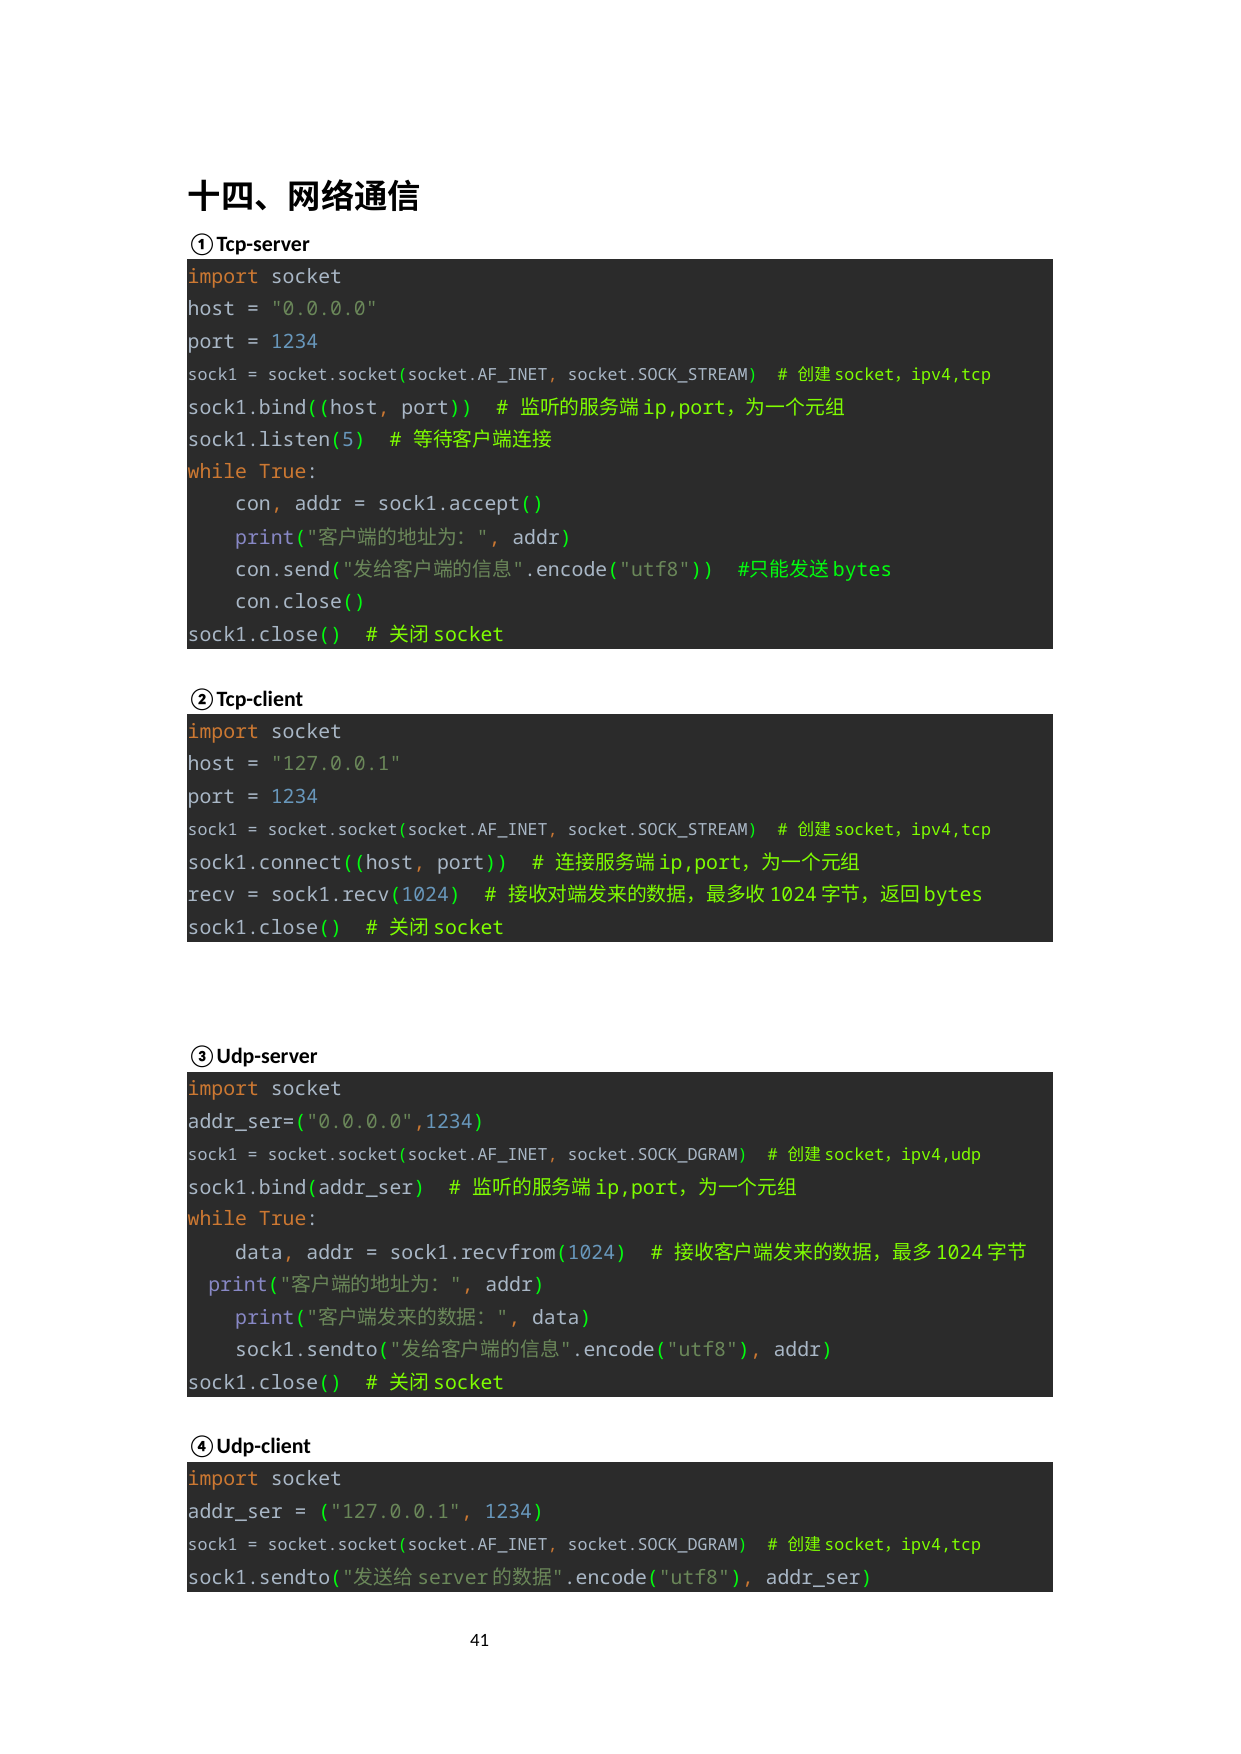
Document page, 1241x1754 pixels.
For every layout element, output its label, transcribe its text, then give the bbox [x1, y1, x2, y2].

text import socket host = "0.0.0.0" port = 1234 sock1 = socket.socket(socket.AF_INET, socket.SOCK_STREAM) # 创建socket，ipv4,tcp sock1.bind((host, port)) # 监听的服务端ip,port，为一个元组 sock1.listen(5) # 等待客户端连接 while True: con, addr = sock1.accept() print("客户端的地址为：", addr) con.send("发给客户端的信息".encode("utf8")) #只能发送bytes con.close() sock1.close() # 关闭socket [187, 259, 1053, 649]
text ②Tcp-client [187, 682, 1053, 714]
text ④Udp-client [187, 1429, 1053, 1462]
text ③Udp-server [187, 1039, 1053, 1072]
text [187, 1462, 1053, 1592]
text ①Tcp-server [187, 227, 1053, 259]
text import socket host = "127.0.0.1" port = 1234 sock1 = socket.socket(socket.AF_INET, socket.SOCK_STREAM) # 创建socket，ipv4,tcp sock1.connect((host, port)) # 连接服务端ip,port，为一个元组 recv = sock1.recv(1024) # 接收对端发来的数据，最多收1024字节，返回bytes sock1.close() # 关闭socket [187, 714, 1053, 942]
text import socket addr_ser=("0.0.0.0",1234) sock1 = socket.socket(socket.AF_INET, socket.SOCK_DGRAM) # 创建socket，ipv4,udp sock1.bind(addr_ser) # 监听的服务端ip,port，为一个元组 while True: data, addr = sock1.recvfrom(1024) # 接收客户端发来的数据，最多1024字节 print("客户端的地址为：", addr) print("客户端发来的数据：", data) sock1.sendto("发给客户端的信息".encode("utf8"), addr) sock1.close() # 关闭socket [187, 1072, 1053, 1397]
text 十四、网络通信 [187, 162, 1053, 227]
